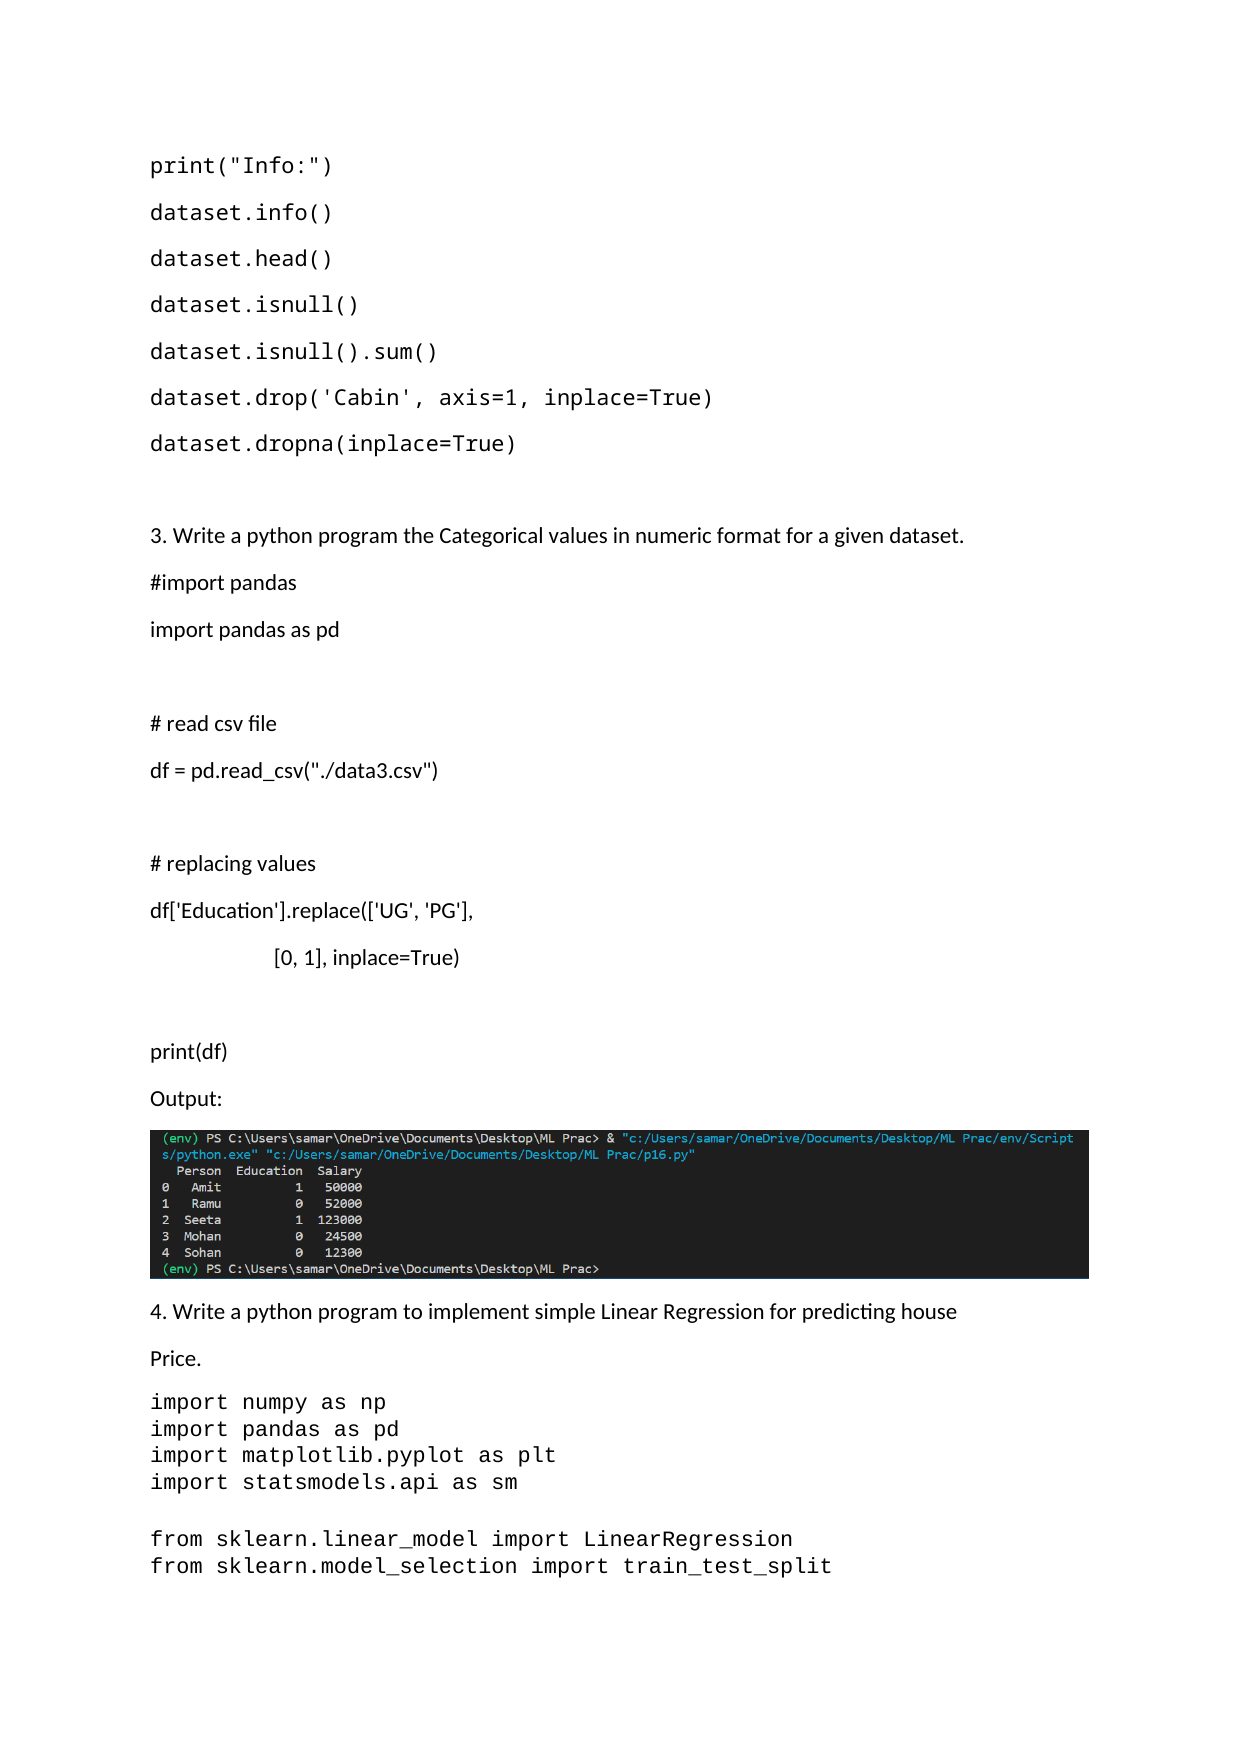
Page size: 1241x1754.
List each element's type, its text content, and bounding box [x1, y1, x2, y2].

text print(df) [150, 1037, 1090, 1065]
text # replacing values [150, 849, 1090, 877]
text df = pd.read_csv("./data3.csv") [150, 756, 1090, 784]
text import pandas as pd [150, 615, 1090, 643]
text dataset.isnull().sum() [150, 335, 1090, 365]
text 4. Write a python program to implement simple Linear Regression for predicting house [150, 1297, 1090, 1325]
text dataset.drop('Cabin', axis=1, inplace=True) [150, 382, 1090, 411]
list Write a python program the Categorical values in numeric format for a given dataset. [150, 521, 1090, 549]
text #import pandas [150, 568, 1090, 596]
text print("Info:") [150, 150, 1090, 180]
text Price. [150, 1344, 1090, 1372]
text dataset.isnull() [150, 289, 1090, 319]
picture [150, 1130, 1089, 1279]
text Output: [150, 1084, 1090, 1112]
text dataset.head() [150, 243, 1090, 272]
text df['Education'].replace(['UG', 'PG'], [150, 896, 1090, 924]
text # read csv file [150, 709, 1090, 737]
text dataset.info() [150, 196, 1090, 226]
text [0, 1], inplace=True) [150, 943, 1090, 971]
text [150, 1391, 1090, 1580]
text dataset.dropna(inplace=True) [150, 428, 1090, 458]
